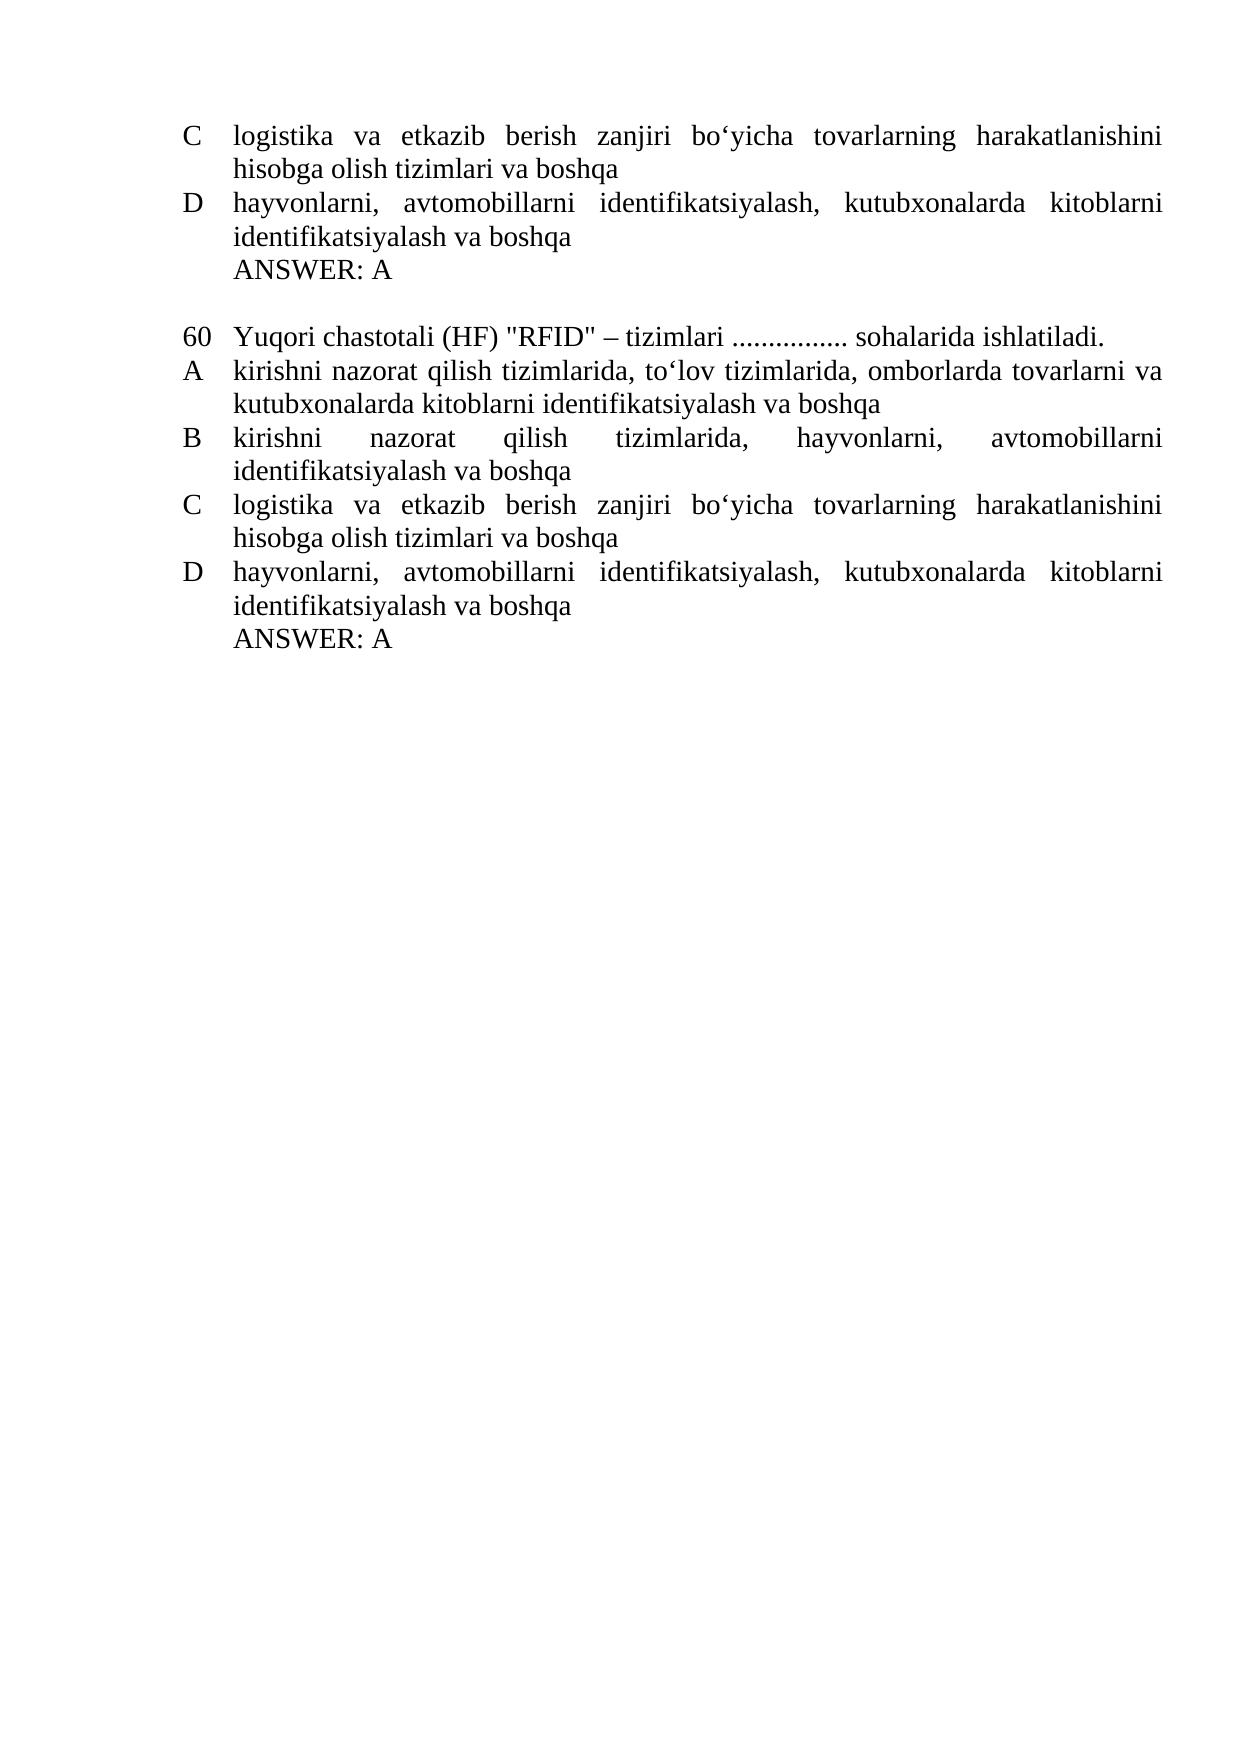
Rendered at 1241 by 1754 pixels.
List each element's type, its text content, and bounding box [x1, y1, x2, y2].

table_cell hayvonlarni, avtomobillarni identifikatsiyalash, kutubxonalarda kitoblarni identifikatsiyalash va boshqa ANSWER: A [222, 185, 1174, 319]
table_cell kirishni nazorat qilish tizimlarida, to‘lov tizimlarida, omborlarda tovarlarni va kutubxonalarda kitoblarni identifikatsiyalash va boshqa [222, 353, 1174, 420]
table_cell hayvonlarni, avtomobillarni identifikatsiyalash, kutubxonalarda kitoblarni identifikatsiyalash va boshqa ANSWER: A [222, 554, 1174, 688]
table_cell C [177, 487, 222, 554]
table_cell logistika va etkazib berish zanjiri bo‘yicha tovarlarning harakatlanishini hisobga olish tizimlari va boshqa [222, 487, 1174, 554]
table_cell 60 [177, 319, 222, 353]
table_cell Yuqori chastotali (HF) "RFID" – tizimlari ................ sohalarida ishlatiladi. [222, 319, 1174, 353]
table_cell D [177, 185, 222, 319]
table_cell A [177, 353, 222, 420]
table_cell B [177, 420, 222, 487]
table_cell kirishni nazorat qilish tizimlarida, hayvonlarni, avtomobillarni identifikatsiyalash va boshqa [222, 420, 1174, 487]
table_cell D [177, 554, 222, 688]
table_cell logistika va etkazib berish zanjiri bo‘yicha tovarlarning harakatlanishini hisobga olish tizimlari va boshqa [222, 118, 1174, 185]
table_cell C [177, 118, 222, 185]
